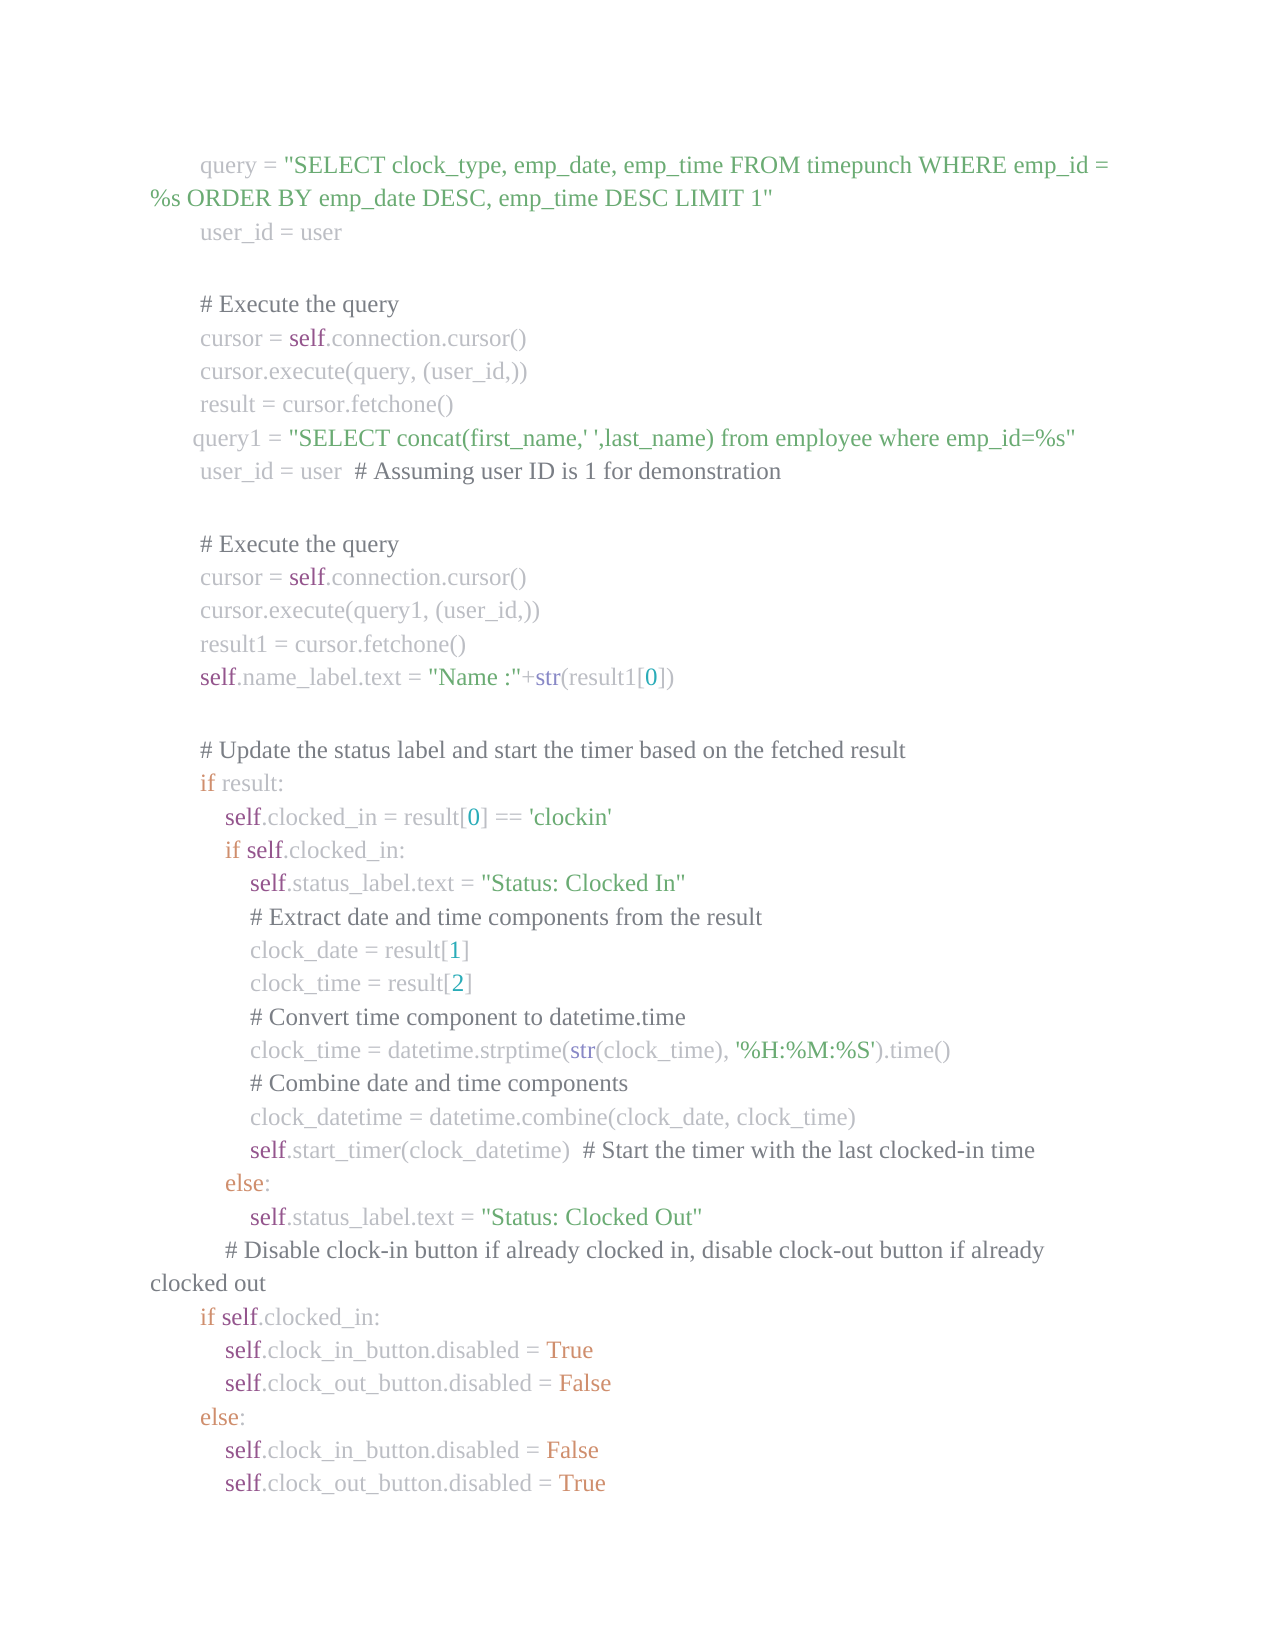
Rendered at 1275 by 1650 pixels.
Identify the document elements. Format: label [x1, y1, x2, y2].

text [150, 150, 1125, 1497]
